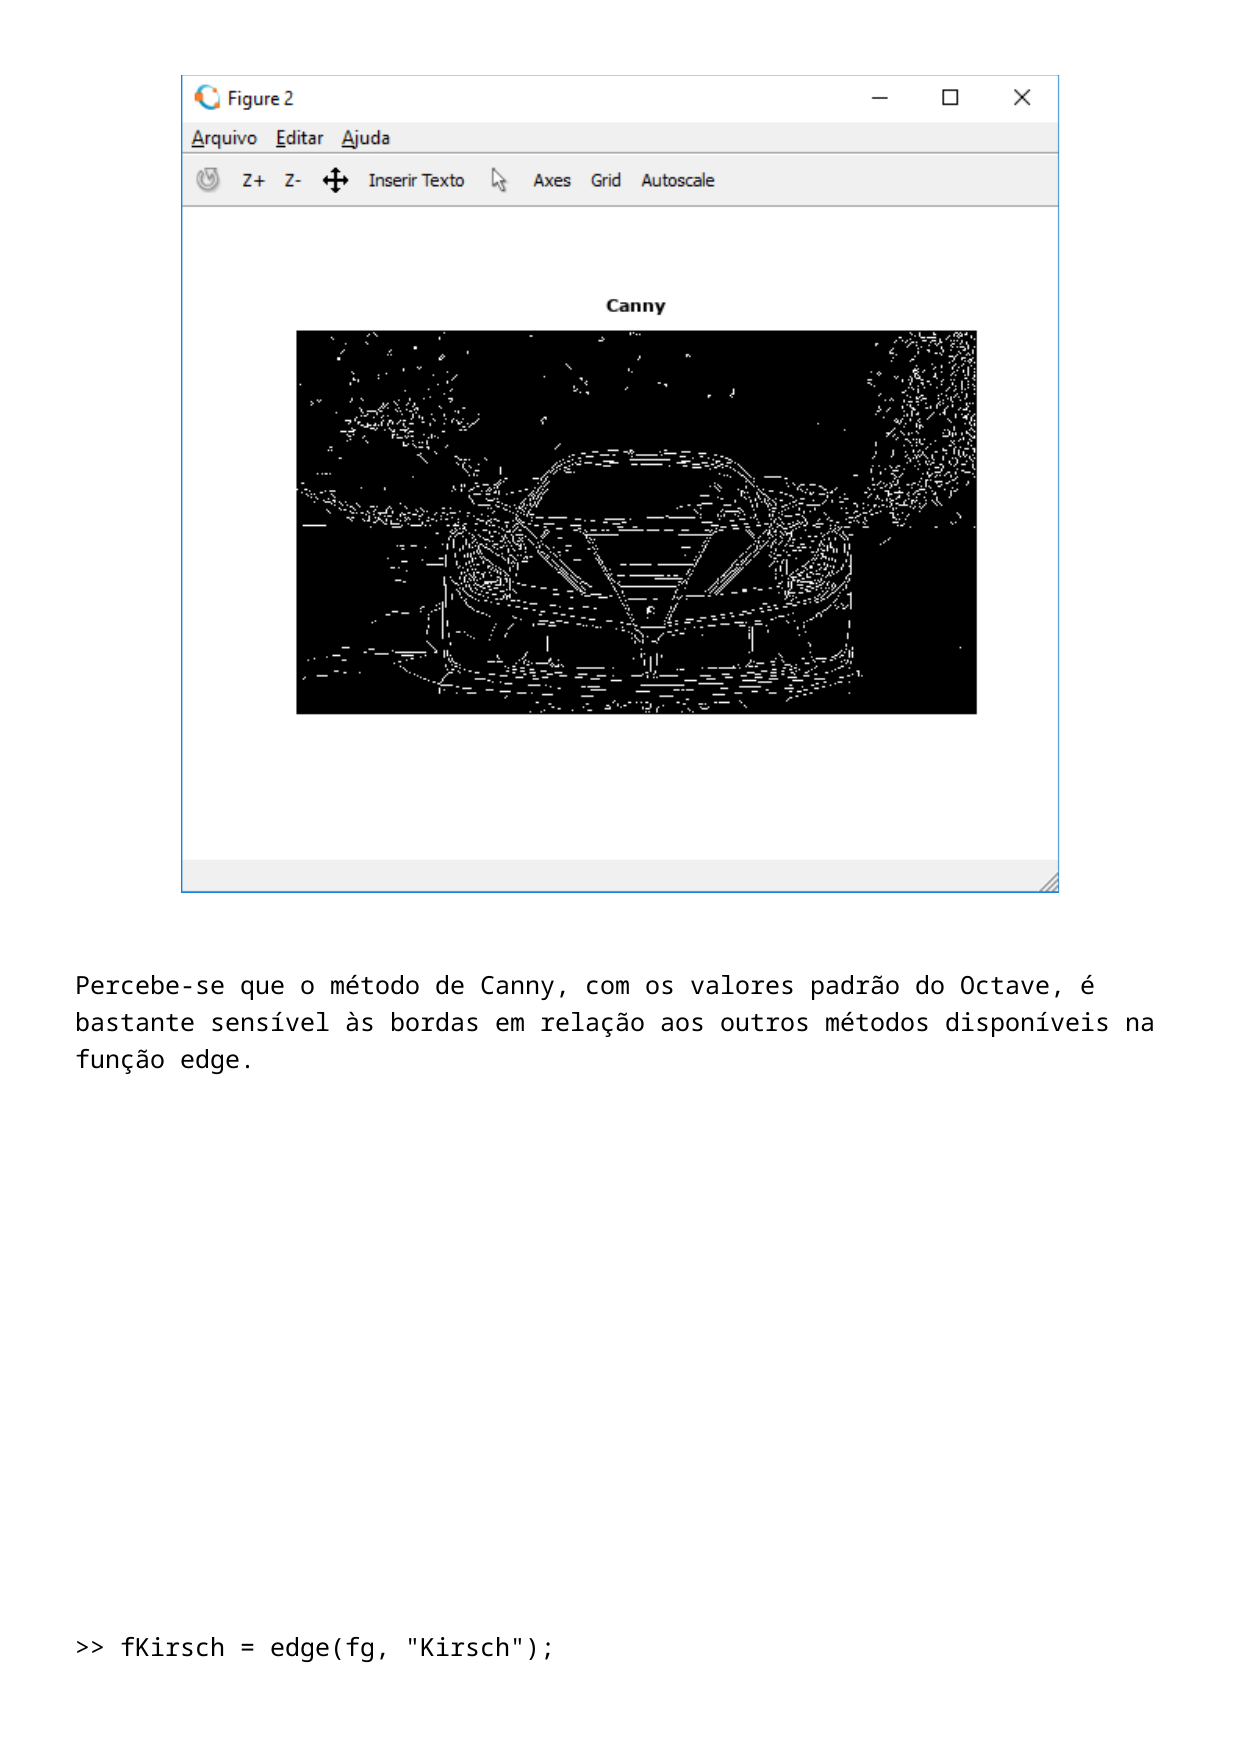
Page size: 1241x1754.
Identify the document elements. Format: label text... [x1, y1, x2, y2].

text Percebe-se que o método de Canny, com os valores padrão do Octave, é bastante sensível às bordas em relação aos outros métodos disponíveis na função edge. [75, 968, 1165, 1076]
picture [181, 75, 1060, 893]
text >> fKirsch = edge(fg, "Kirsch"); [75, 1630, 1165, 1664]
